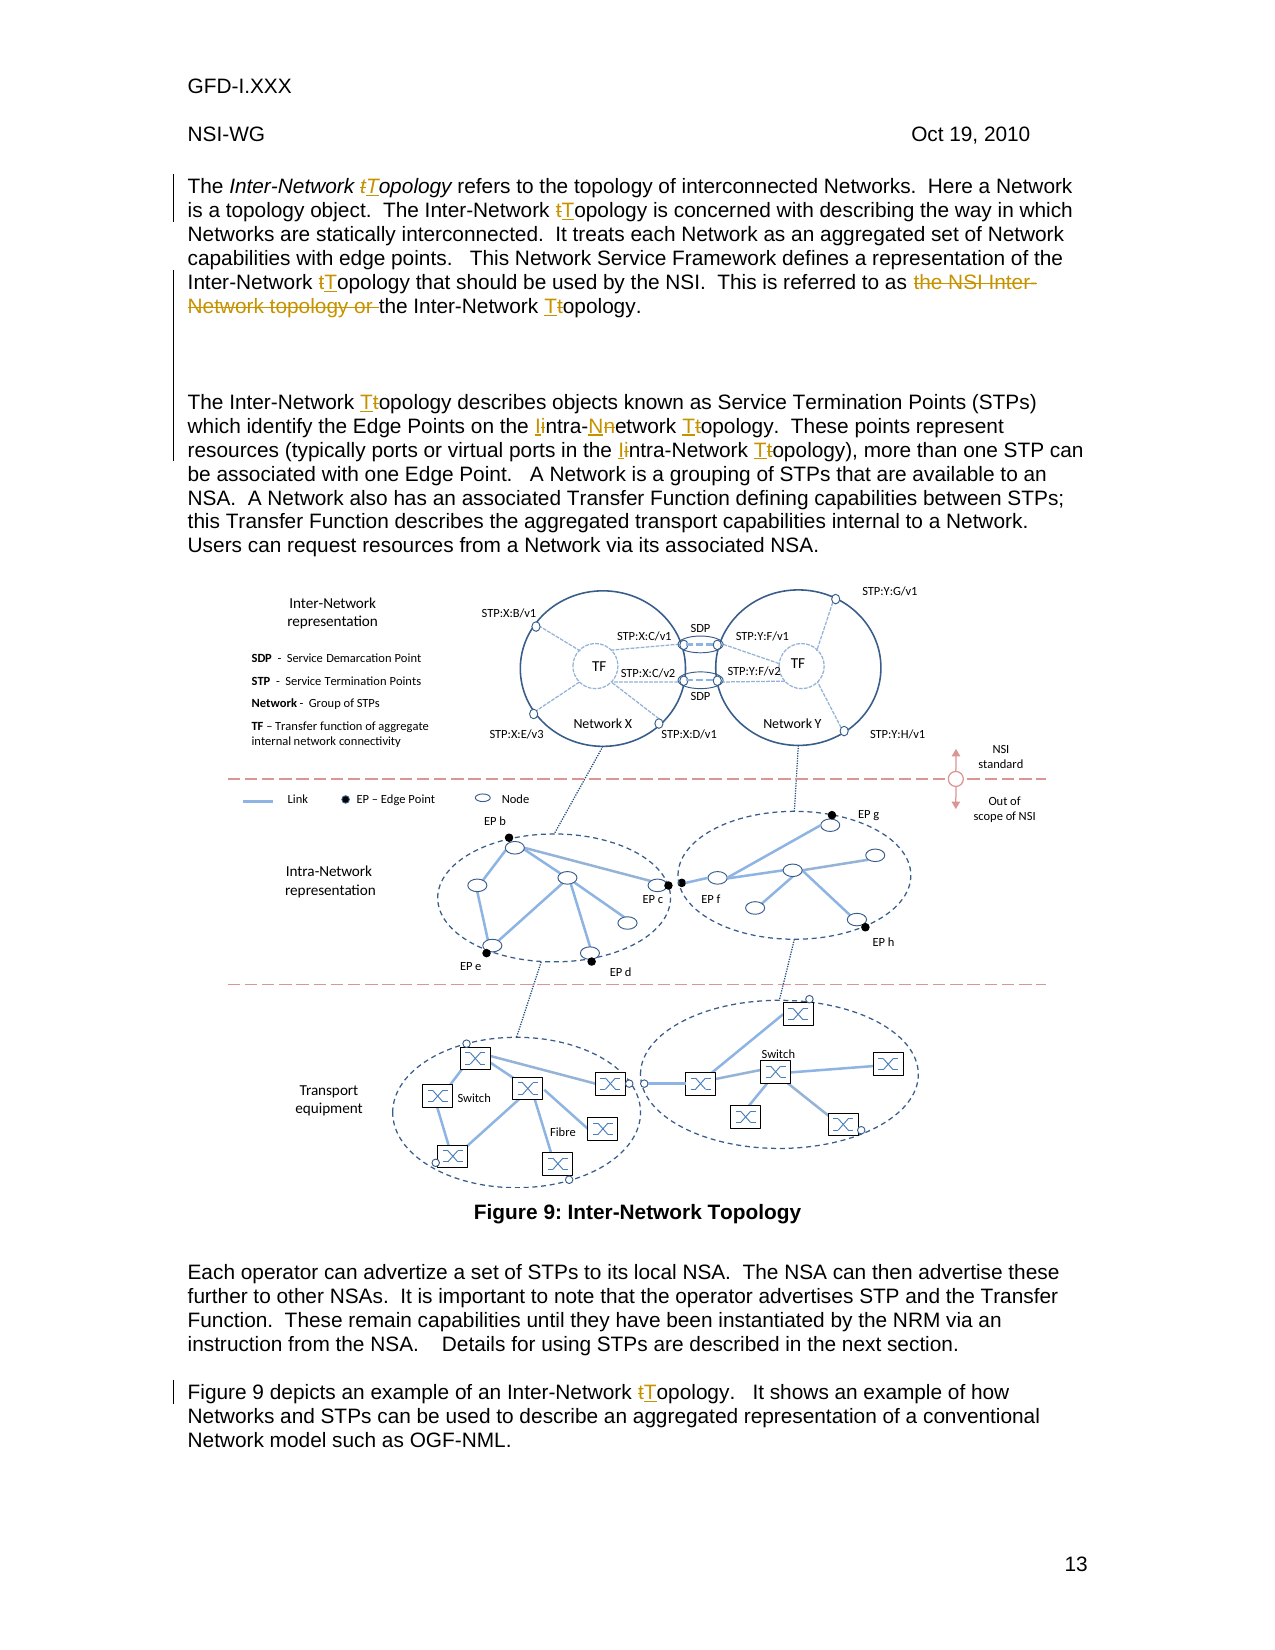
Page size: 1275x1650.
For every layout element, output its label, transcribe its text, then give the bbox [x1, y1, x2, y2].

text The Inter-Network opology describes objects known as Service Termination Points (STPs) which identify the Edge Points on the ntra-etwork opology. These points represent resources (typically ports or virtual ports in the ntra-Network opology), more than one STP can be associated with one Edge Point. A Network is a grouping of STPs that are available to an NSA. A Network also has an associated Transfer Function defining capabilities between STPs; this Transfer Function describes the aggregated transport capabilities internal to a Network. Users can request resources from a Network via its associated NSA. [187, 389, 1087, 557]
text Figure 9: Inter-Network Topology [187, 1200, 1087, 1224]
text Figure 9 depicts an example of an Inter-Network opology. It shows an example of how Networks and STPs can be used to describe an aggregated representation of a conventional Network model such as OGF-NML. [187, 1380, 1087, 1452]
text Each operator can advertize a set of STPs to its local NSA. The NSA can then advertise these further to other NSAs. It is important to note that the operator advertises STP and the Transfer Function. These remain capabilities until they have been instantiated by the NRM via an instruction from the NSA. Details for using STPs are described in the next section. [187, 1260, 1087, 1356]
text The Inter-Network opology refers to the topology of interconnected Networks. Here a Network is a topology object. The Inter-Network opology is concerned with describing the way in which Networks are statically interconnected. It treats each Network as an aggregated set of Network capabilities with edge points. This Network Service Framework defines a representation of the Inter-Network opology that should be used by the NSI. This is referred to as the Inter-Network opology. [187, 174, 1087, 318]
